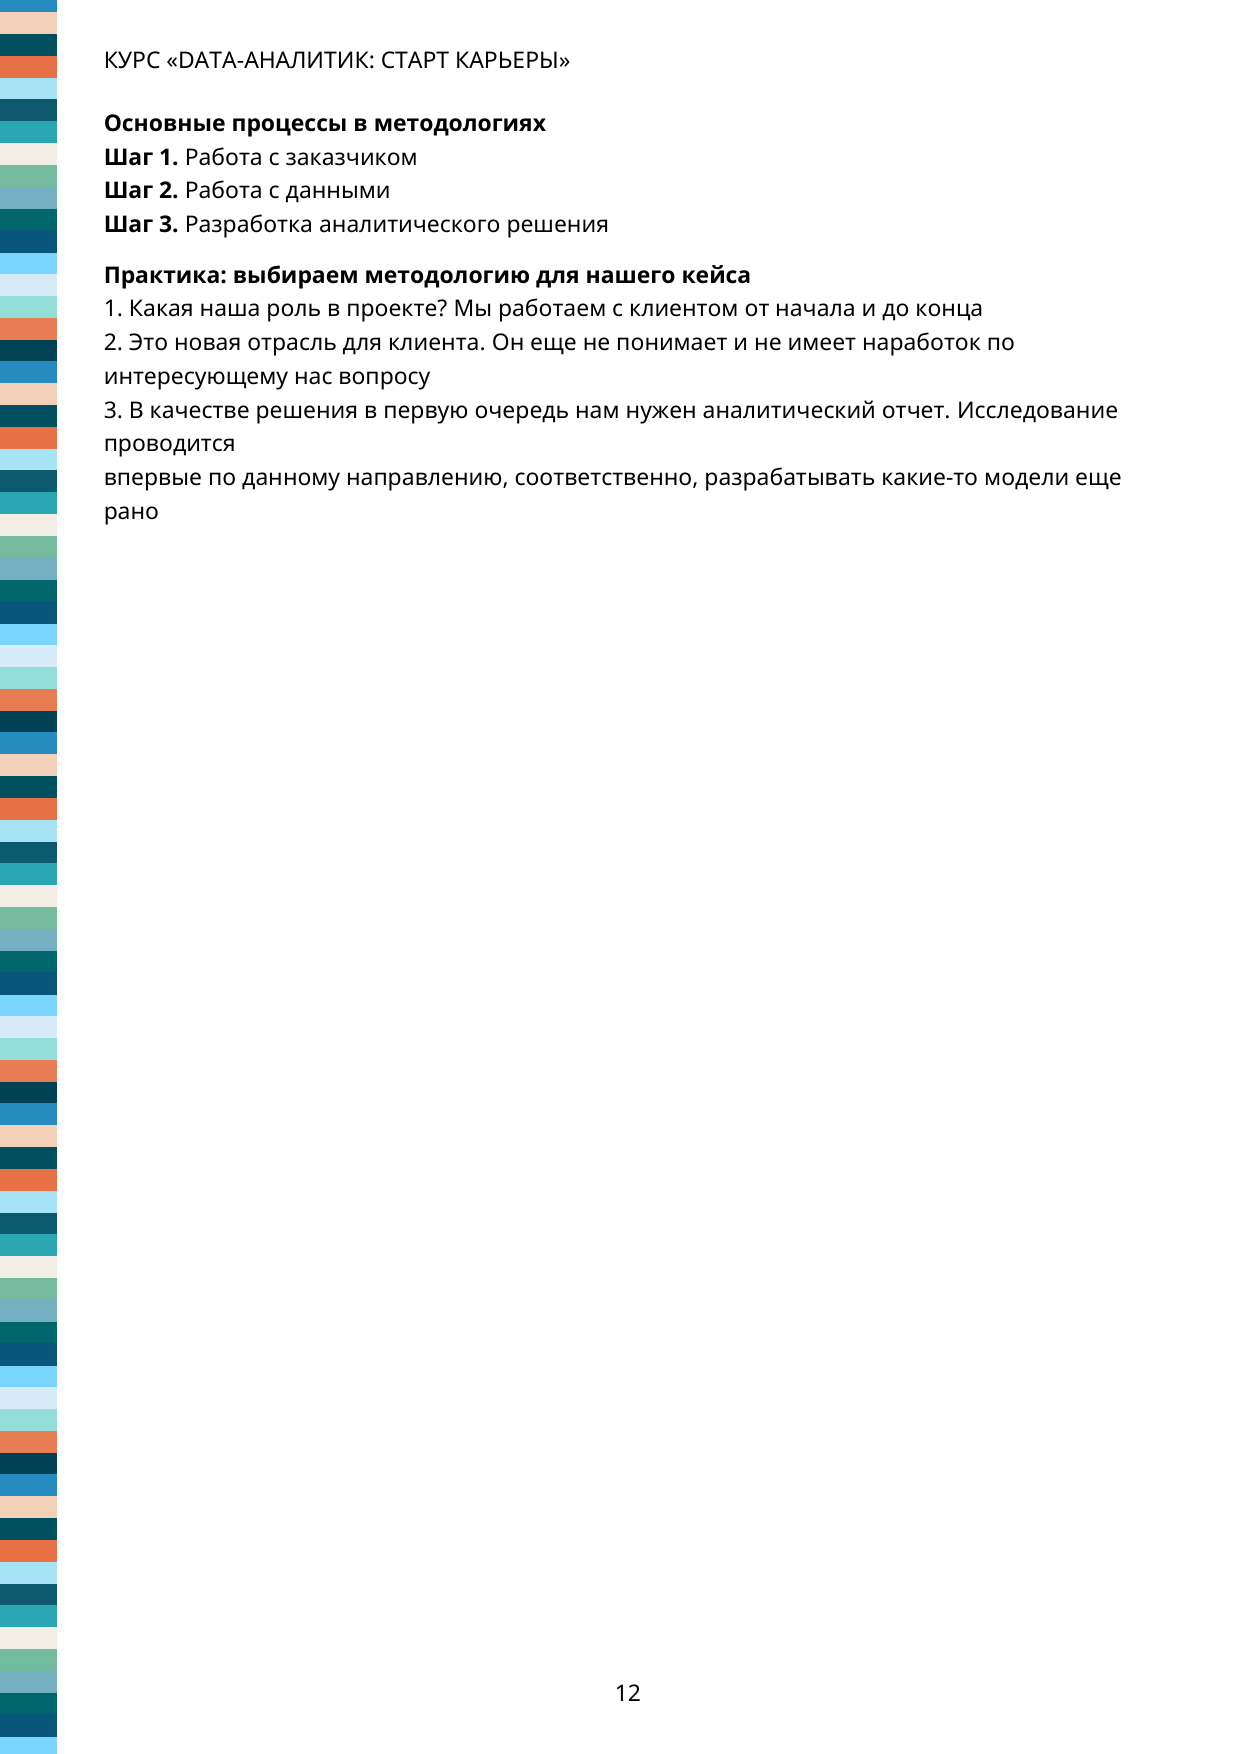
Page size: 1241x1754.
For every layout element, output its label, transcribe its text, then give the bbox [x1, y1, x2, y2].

text Основные процессы в методологиях Шаг 1. Работа с заказчиком Шаг 2. Работа с данными Шаг 3. Разработка аналитического решения [103, 107, 1152, 239]
text Практика: выбираем методологию для нашего кейса 1. Какая наша роль в проекте? Мы работаем с клиентом от начала и до конца 2. Это новая отрасль для клиента. Он еще не понимает и не имеет наработок по интересующему нас вопросу 3. В качестве решения в первую очередь нам нужен аналитический отчет. Исследование проводится впервые по данному направлению, соответственно, разрабатывать какие-то модели еще рано [103, 258, 1152, 526]
